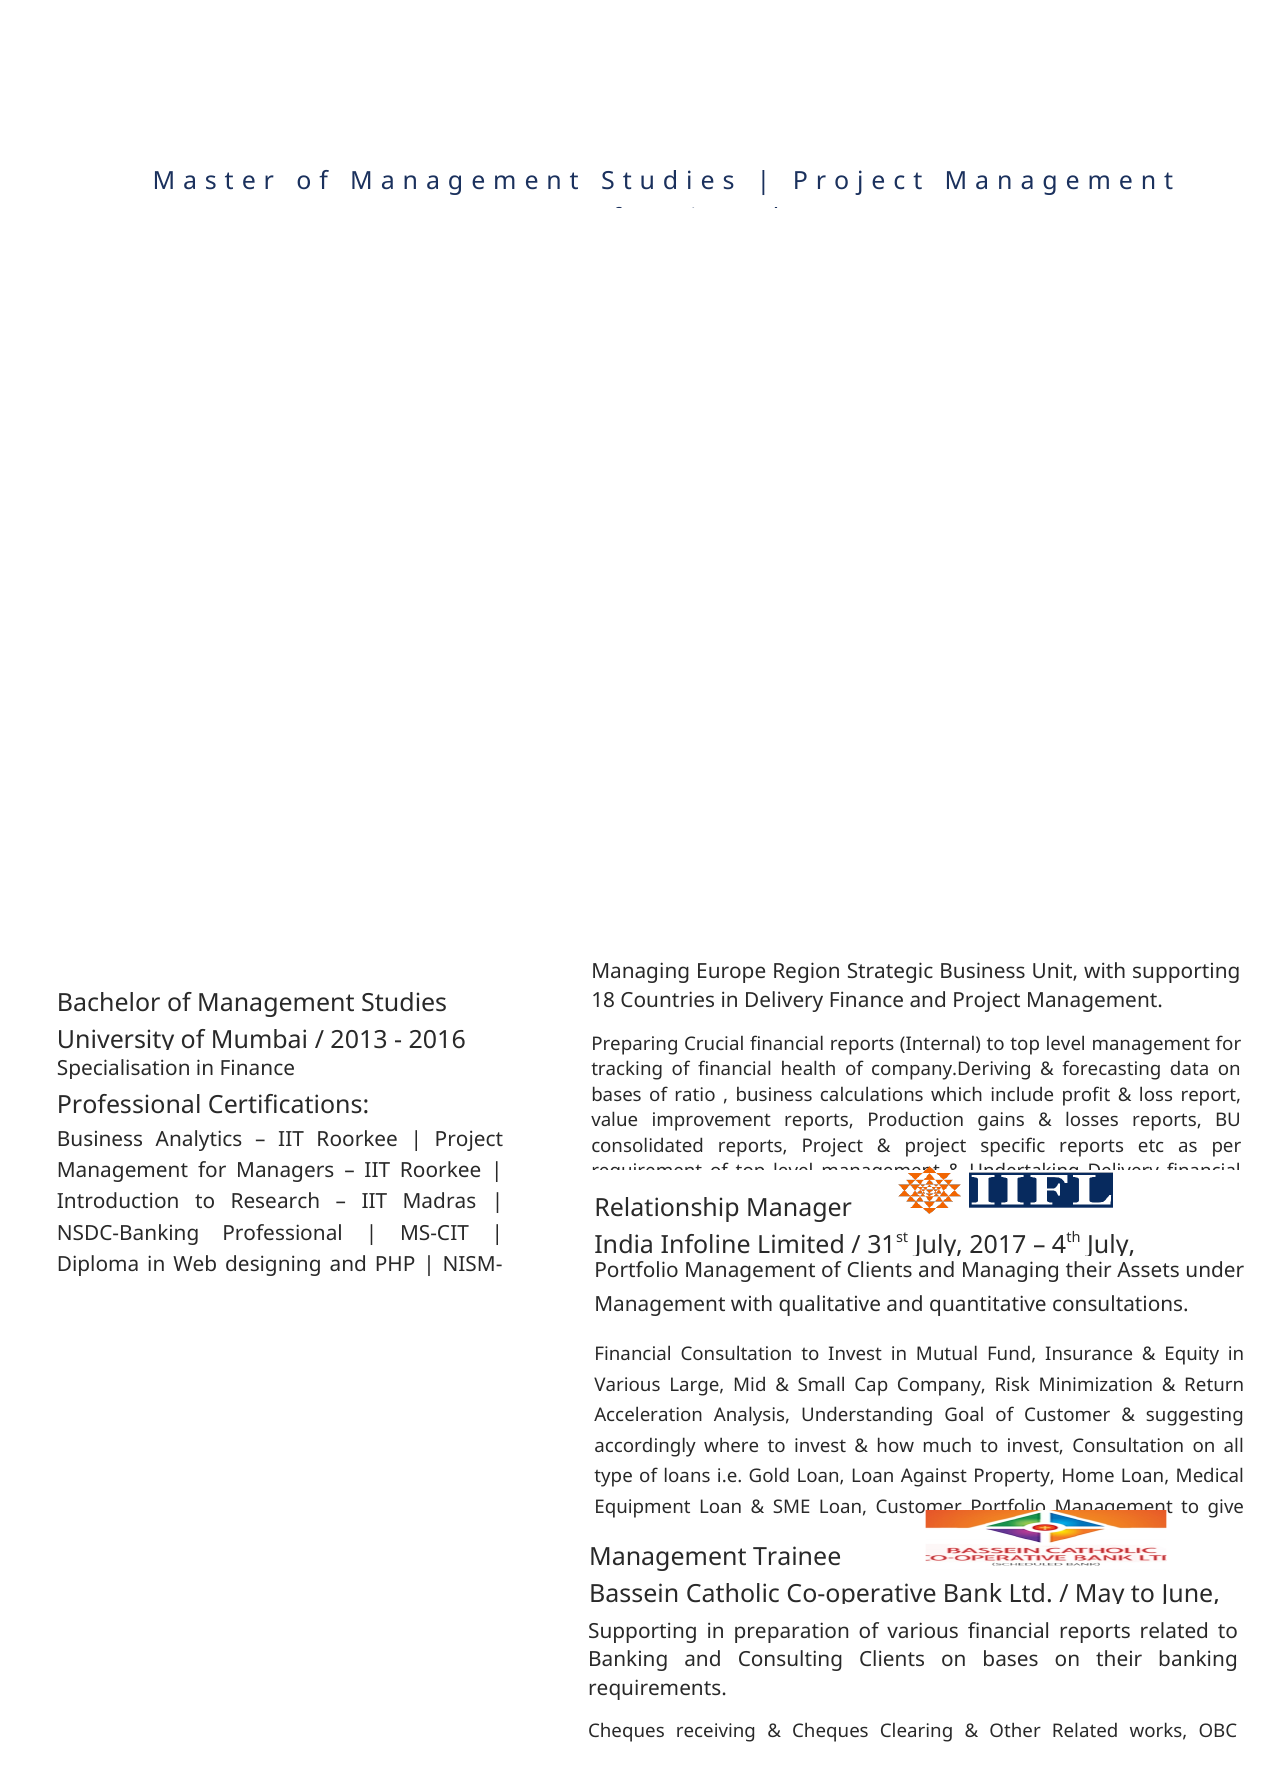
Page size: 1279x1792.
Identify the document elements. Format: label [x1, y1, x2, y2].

picture [925, 1510, 1167, 1570]
picture [898, 1166, 1113, 1214]
